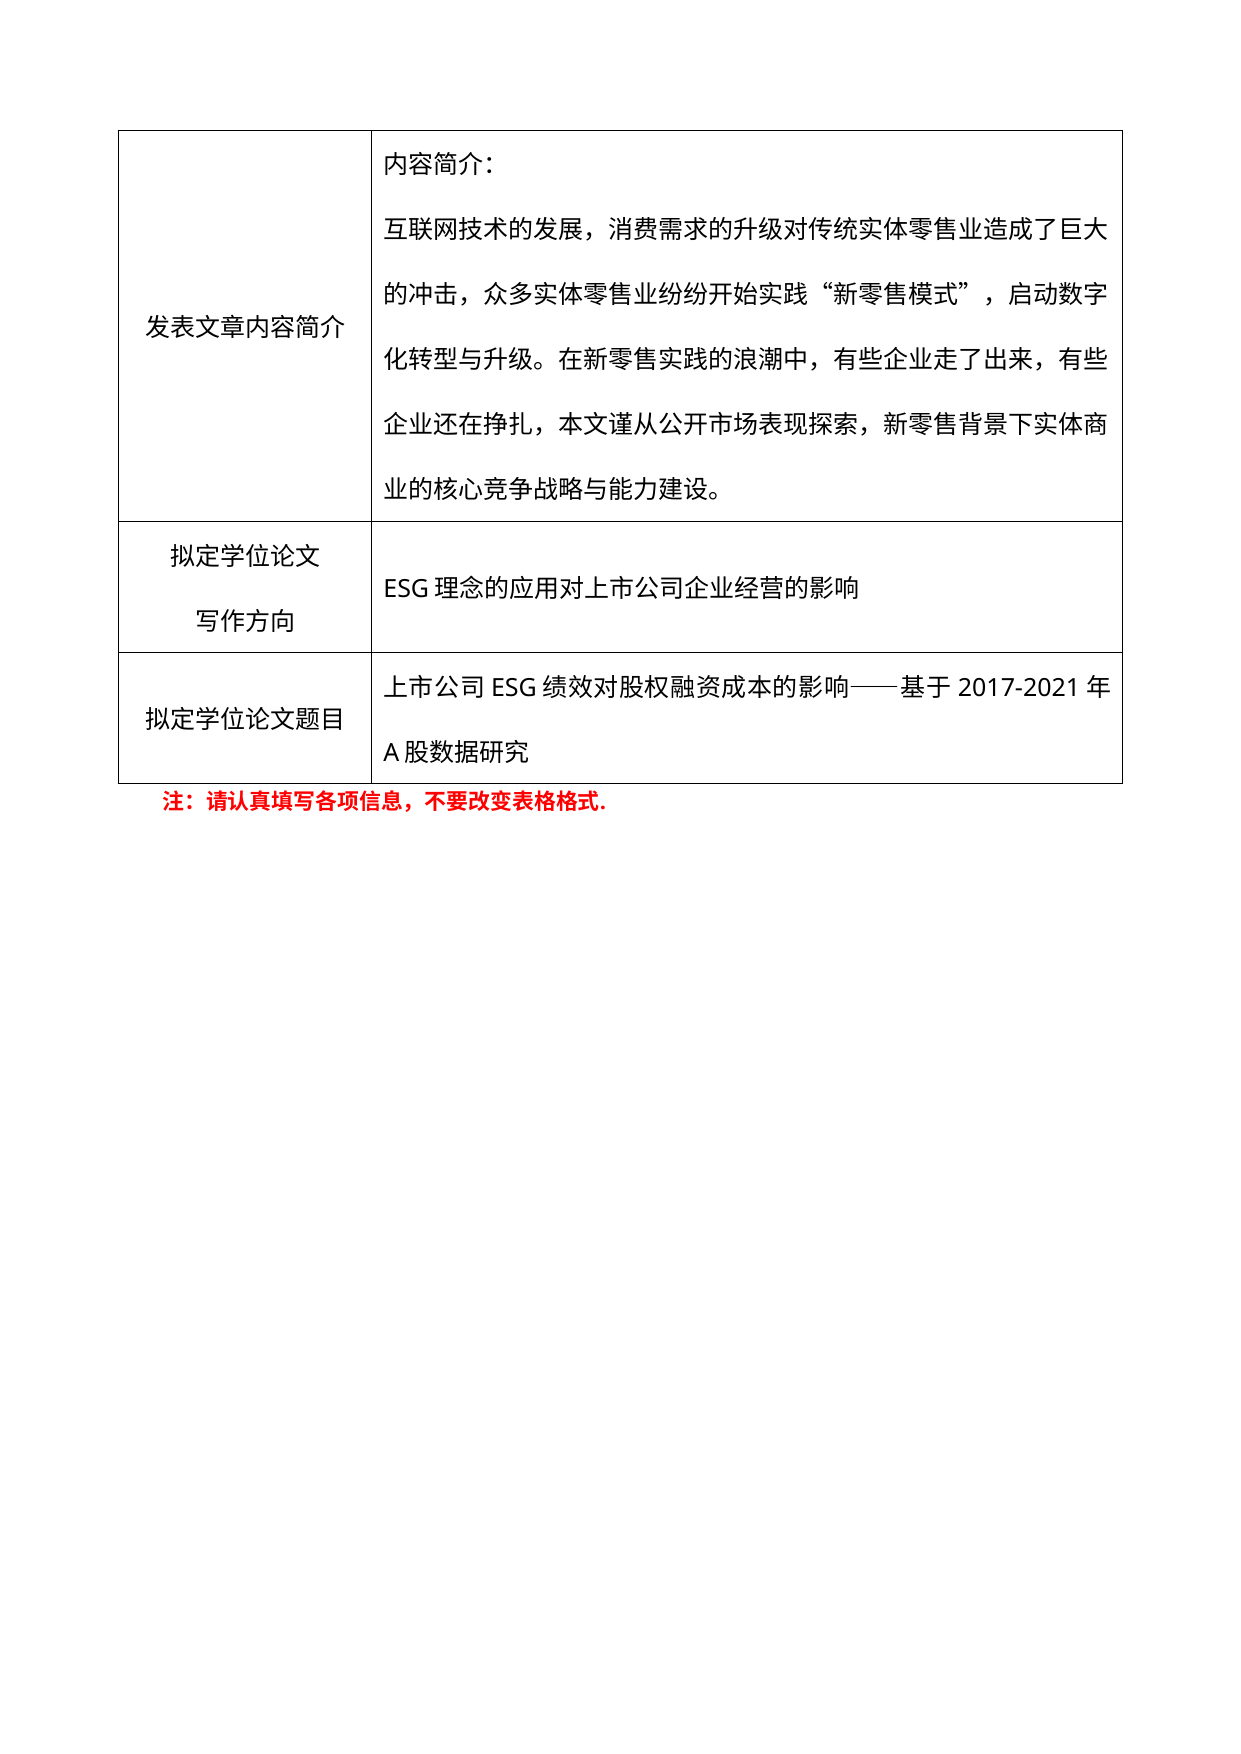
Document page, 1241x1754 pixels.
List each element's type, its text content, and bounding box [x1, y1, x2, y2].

table_cell 内容简介： 互联网技术的发展，消费需求的升级对传统实体零售业造成了巨大的冲击，众多实体零售业纷纷开始实践“新零售模式”，启动数字化转型与升级。在新零售实践的浪潮中，有些企业走了出来，有些企业还在挣扎，本文谨从公开市场表现探索，新零售背景下实体商业的核心竞争战略与能力建设。 [372, 131, 1122, 521]
table_cell 发表文章内容简介 [119, 131, 371, 521]
table_cell ESG理念的应用对上市公司企业经营的影响 [372, 522, 1122, 652]
table_cell 拟定学位论文题目 [119, 653, 371, 783]
text 注：请认真填写各项信息，不要改变表格格式. [118, 784, 1122, 816]
table_cell 拟定学位论文 写作方向 [119, 522, 371, 652]
table_cell 上市公司ESG绩效对股权融资成本的影响——基于2017-2021年A股数据研究 [372, 653, 1122, 783]
